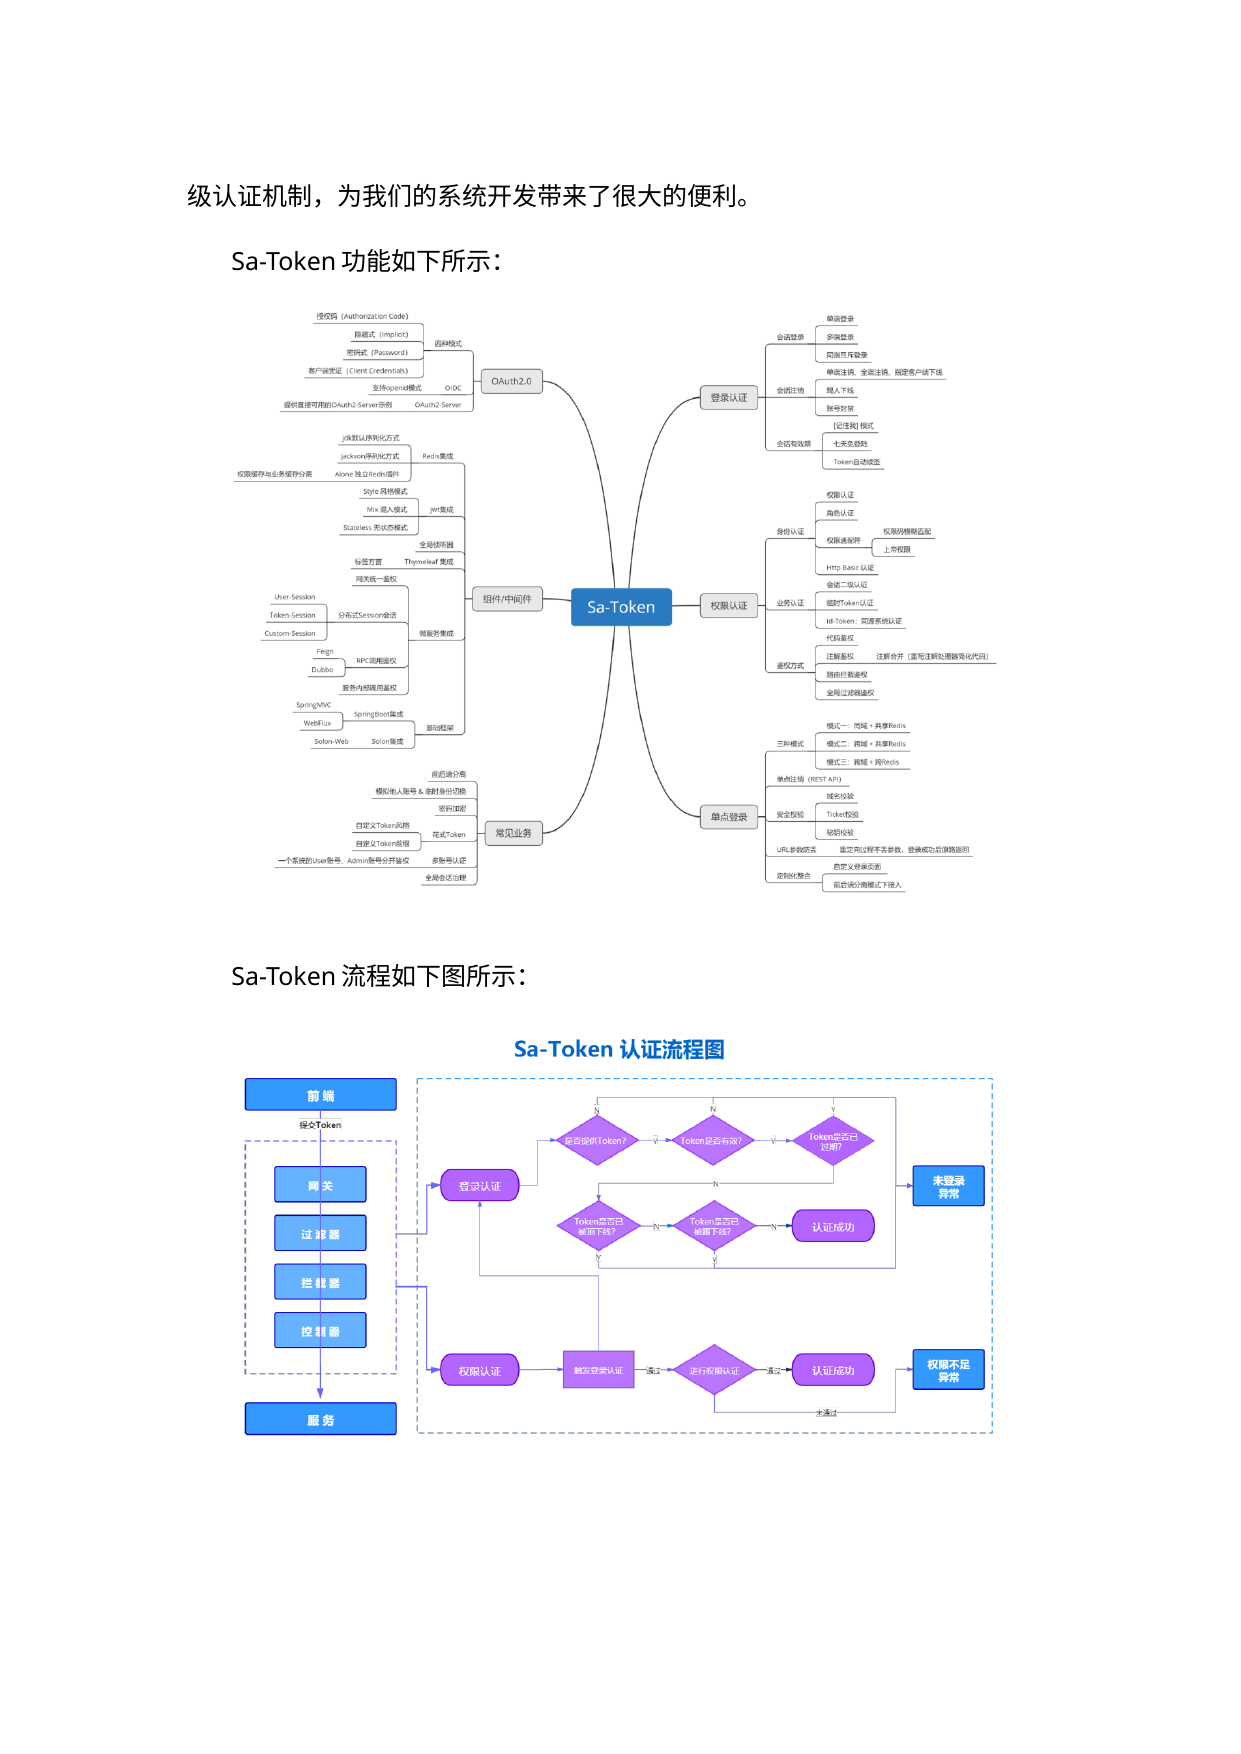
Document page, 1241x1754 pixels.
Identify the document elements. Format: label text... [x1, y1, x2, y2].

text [187, 162, 1053, 227]
picture [187, 1007, 1056, 1472]
text Sa-Token流程如下图所示： [187, 942, 1053, 1007]
picture [187, 292, 1052, 911]
text Sa-Token功能如下所示： [187, 227, 1053, 292]
